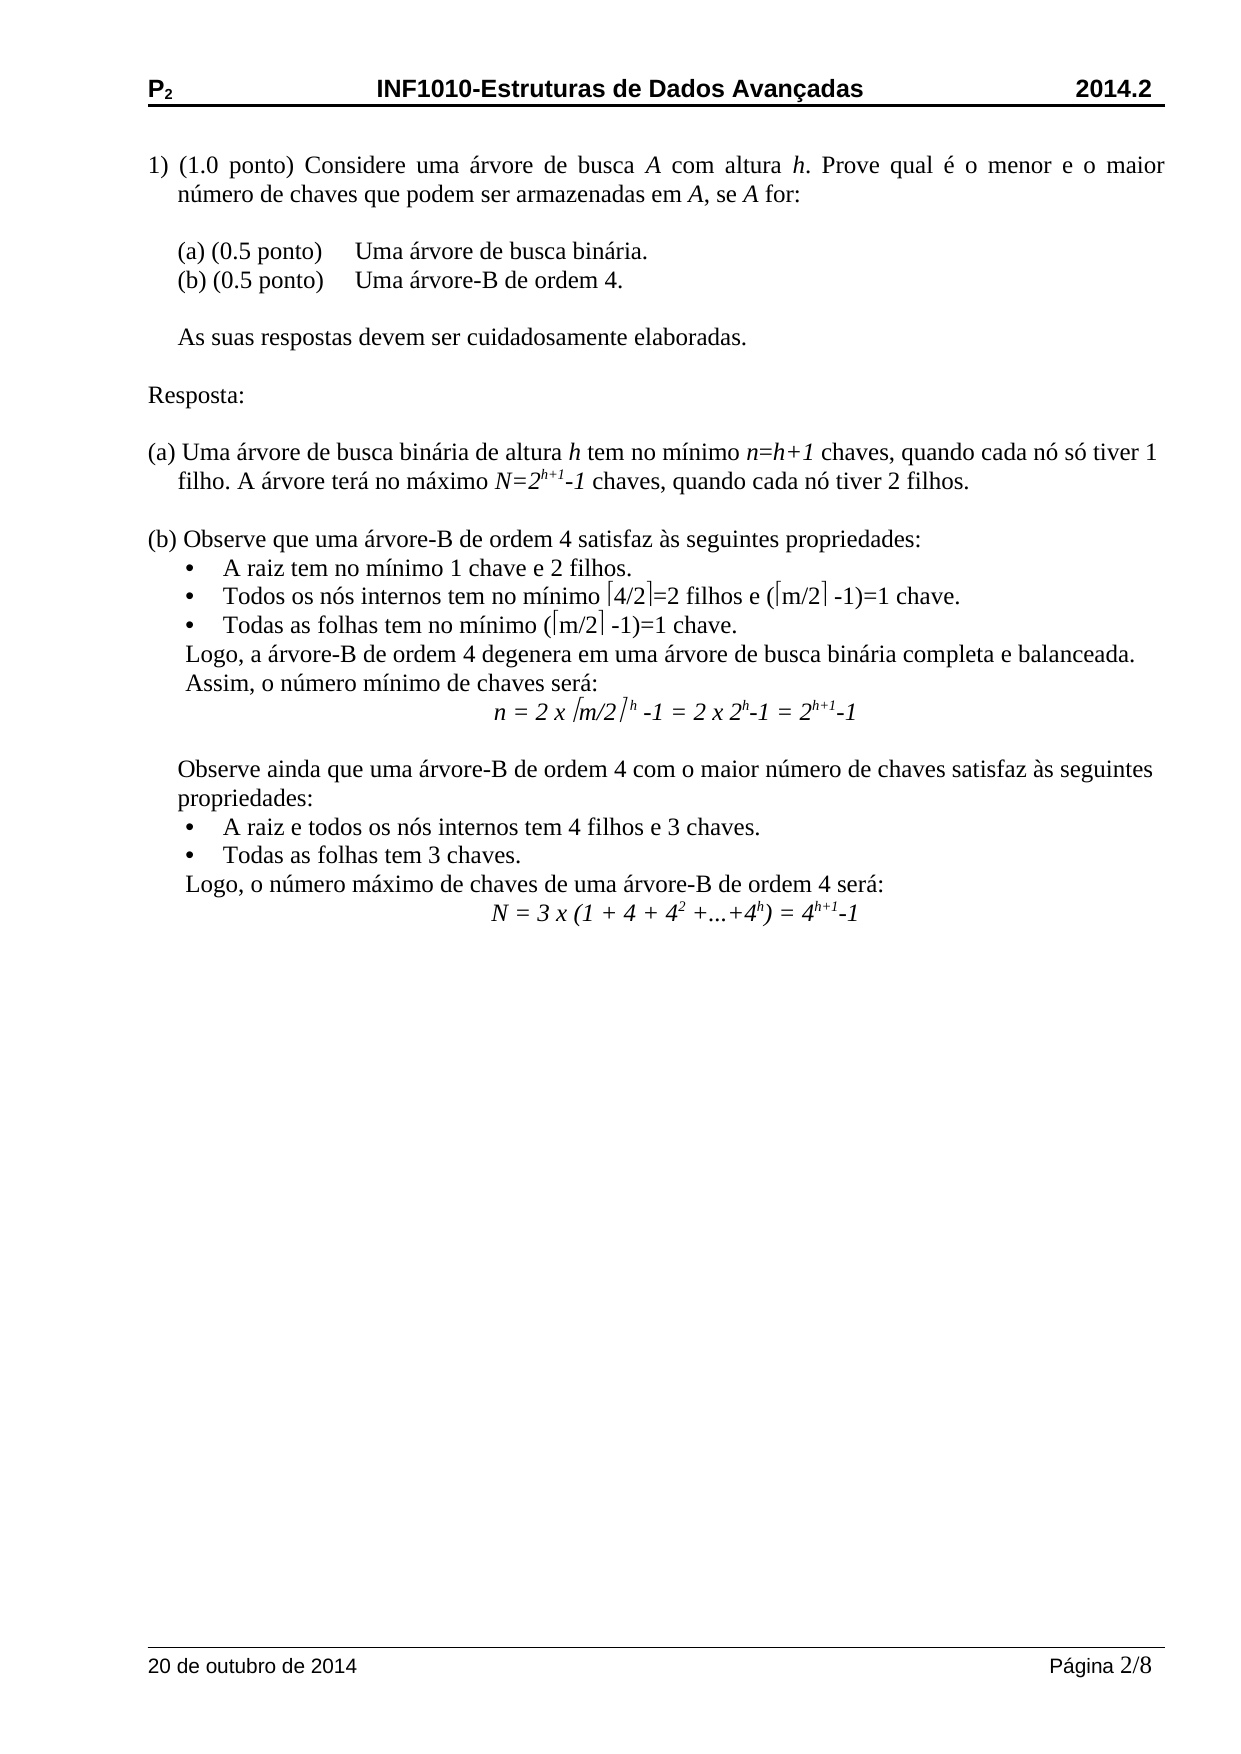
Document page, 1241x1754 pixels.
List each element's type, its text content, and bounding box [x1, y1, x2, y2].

list A raiz e todos os nós internos tem 4 filhos e 3 chaves. [185, 812, 1165, 840]
text N = 3 x (1 + 4 + 42 +...+4h) = 4h+1-1 [148, 898, 1165, 927]
text (a) (0.5 ponto) Uma árvore de busca binária. [177, 236, 1165, 265]
list Todos os nós internos tem no mínimo 4/2=2 filhos e (m/2 -1)=1 chave. [185, 581, 1165, 610]
text As suas respostas devem ser cuidadosamente elaboradas. [177, 322, 1165, 351]
list Todas as folhas tem no mínimo (m/2 -1)=1 chave. [185, 610, 1165, 639]
text Observe ainda que uma árvore-B de ordem 4 com o maior número de chaves satisfaz às seguintes propriedades: [177, 754, 1165, 812]
text Resposta: [148, 380, 1165, 409]
text 1) (1.0 ponto) Considere uma árvore de busca A com altura h. Prove qual é o menor e o maior número de chaves que podem ser armazenadas em A, se A for: [148, 150, 1165, 207]
text (b) Observe que uma árvore-B de ordem 4 satisfaz às seguintes propriedades: [148, 524, 1165, 552]
list Todas as folhas tem 3 chaves. [185, 840, 1165, 869]
text (b) (0.5 ponto) Uma árvore-B de ordem 4. [177, 265, 1165, 294]
list A raiz tem no mínimo 1 chave e 2 filhos. [185, 552, 1165, 581]
text (a) Uma árvore de busca binária de altura h tem no mínimo n=h+1 chaves, quando cada nó só tiver 1 filho. A árvore terá no máximo N=2h+1-1 chaves, quando cada nó tiver 2 filhos. [148, 437, 1165, 495]
text Logo, o número máximo de chaves de uma árvore-B de ordem 4 será: [185, 869, 1165, 898]
text n = 2 x m/2 h -1 = 2 x 2h-1 = 2h+1-1 [148, 697, 1165, 725]
text Logo, a árvore-B de ordem 4 degenera em uma árvore de busca binária completa e balanceada. Assim, o número mínimo de chaves será: [185, 639, 1165, 697]
